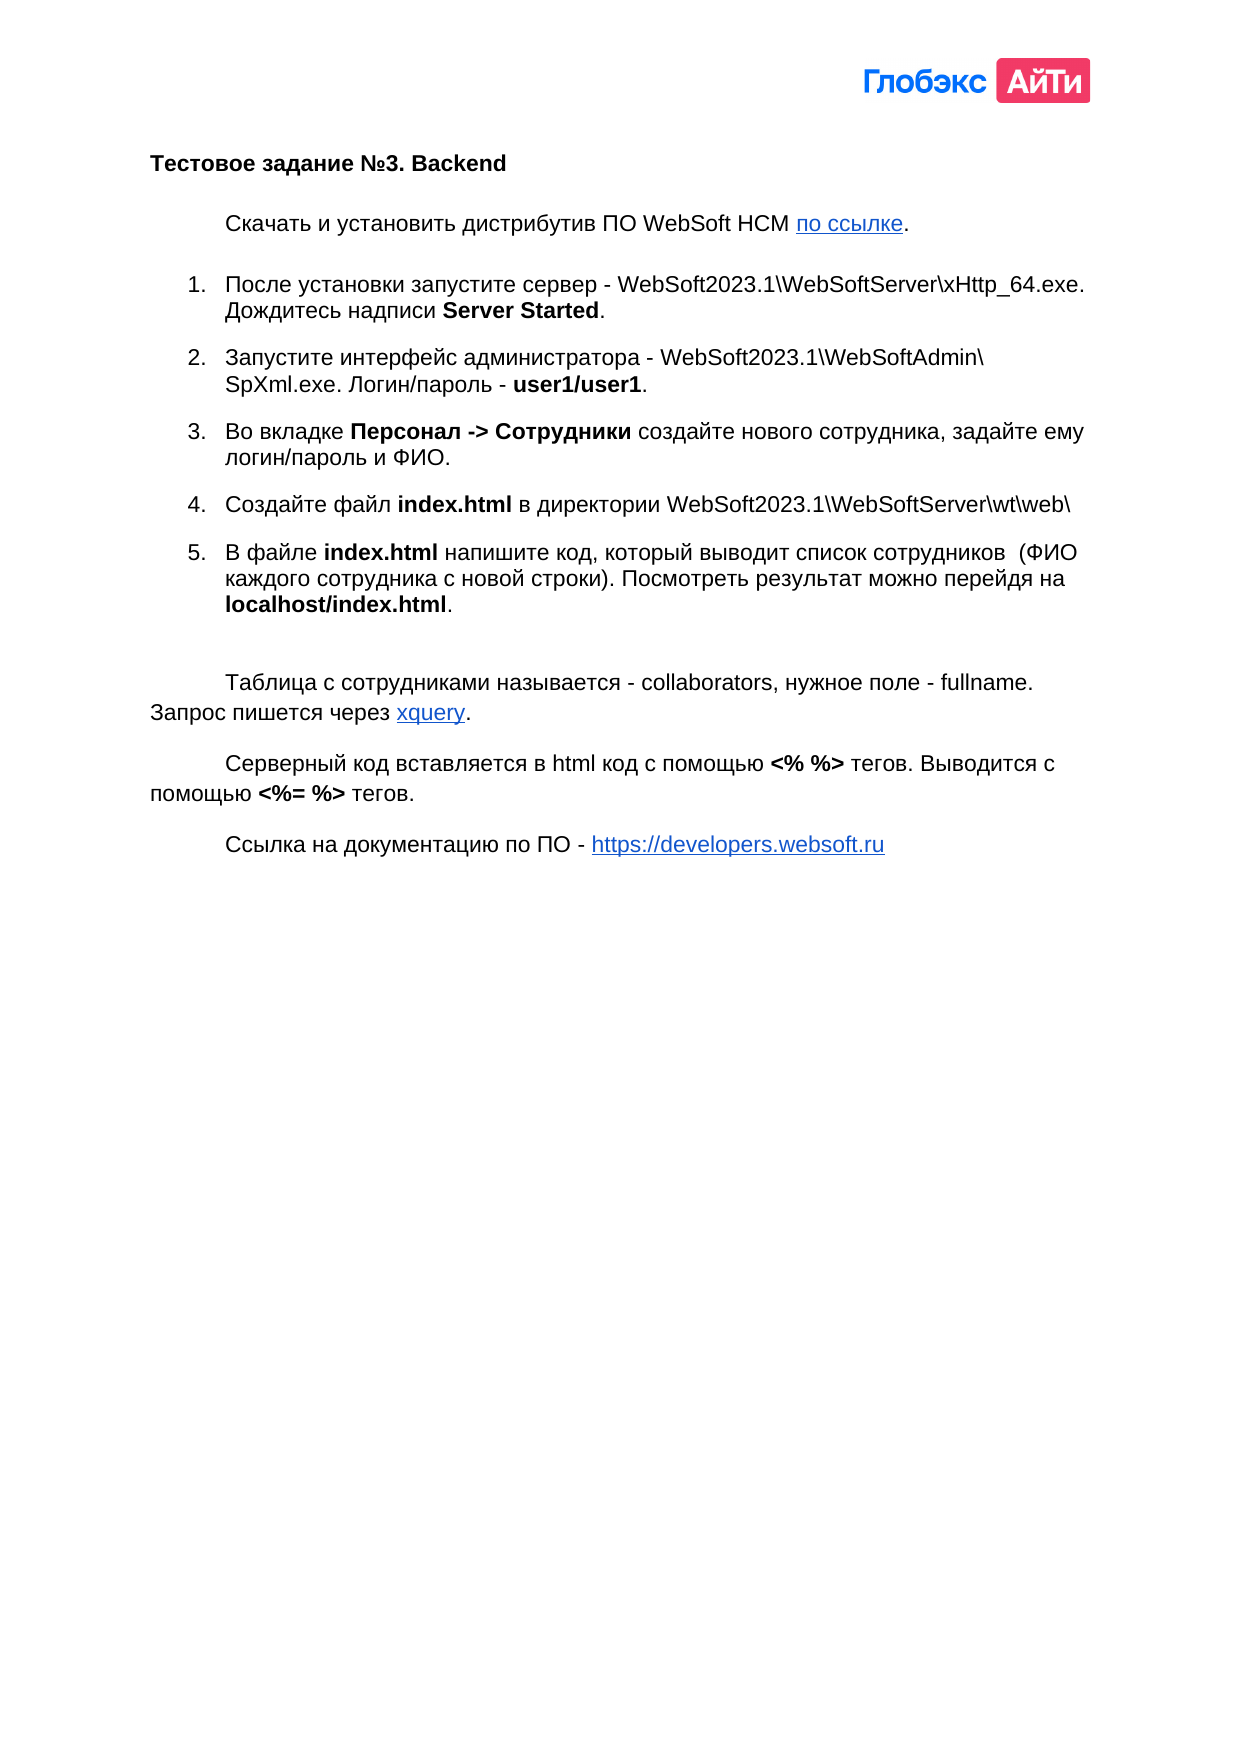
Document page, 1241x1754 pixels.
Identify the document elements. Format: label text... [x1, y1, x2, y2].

list Запустите интерфейс администратора - WebSoft2023.1\WebSoftAdmin\SpXml.exe. Логин/пароль - user1/user1. [187, 344, 1090, 397]
picture [864, 58, 1091, 103]
text Тестовое задание №3. Backend [150, 150, 1090, 176]
text Серверный код вставляется в html код с помощью <% %> тегов. Выводится с помощью <%= %> тегов. [150, 750, 1090, 807]
list После установки запустите сервер - WebSoft2023.1\WebSoftServer\xHttp_64.exe. Дождитесь надписи Server Started. [187, 271, 1090, 323]
list Создайте файл index.html в директории WebSoft2023.1\WebSoftServer\wt\web\ [187, 491, 1090, 518]
text Ссылка на документацию по ПО - https://developers.websoft.ru [150, 831, 1090, 858]
text Скачать и установить дистрибутив ПО WebSoft HCM по ссылке. [150, 210, 1090, 237]
list Во вкладке Персонал -> Сотрудники создайте нового сотрудника, задайте ему логин/пароль и ФИО. [187, 418, 1090, 471]
text Таблица с сотрудниками называется - collaborators, нужное поле - fullname. Запрос пишется через xquery. [150, 638, 1090, 725]
list В файле index.html напишите код, который выводит список сотрудников (ФИО каждого сотрудника с новой строки). Посмотреть результат можно перейдя на localhost/index.html. [187, 539, 1090, 618]
